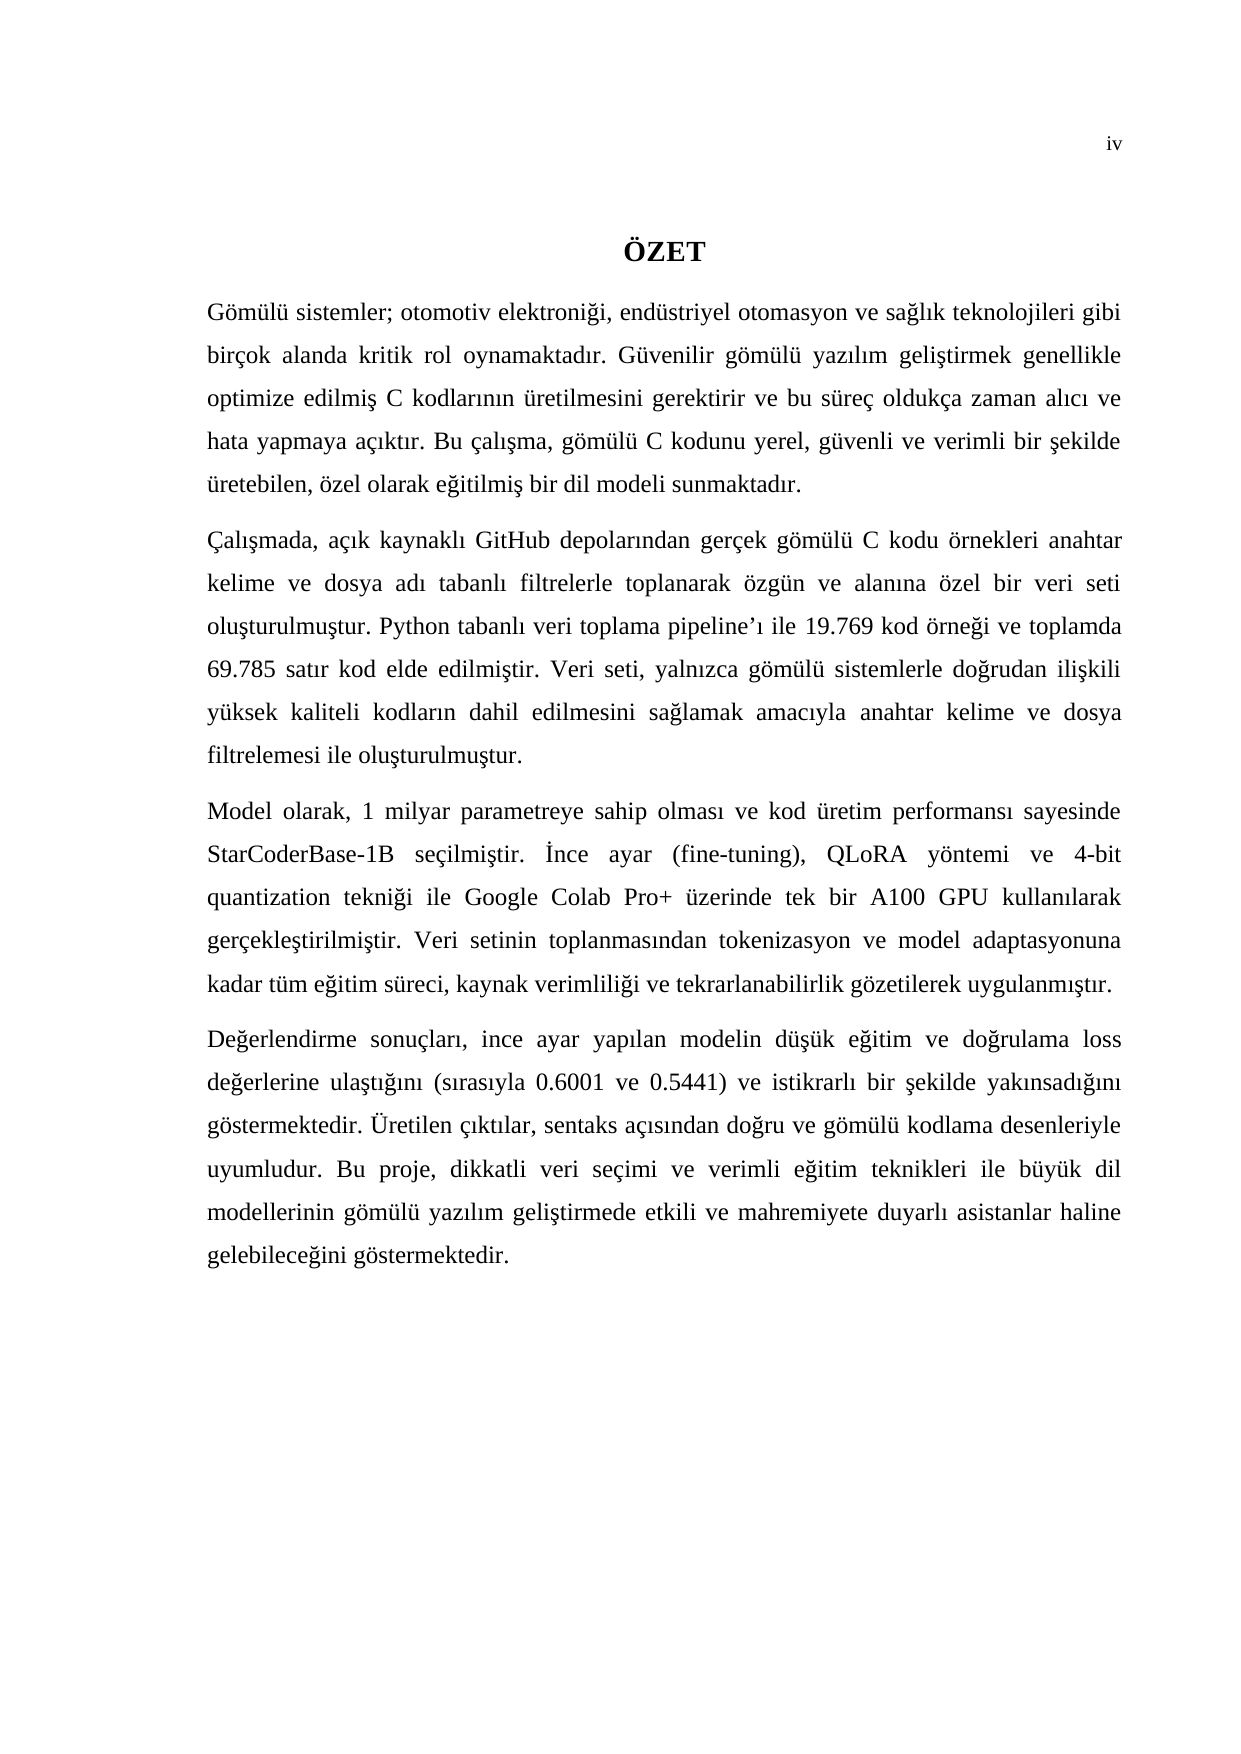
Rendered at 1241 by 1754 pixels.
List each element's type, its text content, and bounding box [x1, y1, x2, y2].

text Gömülü sistemler; otomotiv elektroniği, endüstriyel otomasyon ve sağlık teknolojileri gibi birçok alanda kritik rol oynamaktadır. Güvenilir gömülü yazılım geliştirmek genellikle optimize edilmiş C kodlarının üretilmesini gerektirir ve bu süreç oldukça zaman alıcı ve hata yapmaya açıktır. Bu çalışma, gömülü C kodunu yerel, güvenli ve verimli bir şekilde üretebilen, özel olarak eğitilmiş bir dil modeli sunmaktadır. [207, 297, 1122, 498]
text Çalışmada, açık kaynaklı GitHub depolarından gerçek gömülü C kodu örnekleri anahtar kelime ve dosya adı tabanlı filtrelerle toplanarak özgün ve alanına özel bir veri seti oluşturulmuştur. Python tabanlı veri toplama pipeline’ı ile 19.769 kod örneği ve toplamda 69.785 satır kod elde edilmiştir. Veri seti, yalnızca gömülü sistemlerle doğrudan ilişkili yüksek kaliteli kodların dahil edilmesini sağlamak amacıyla anahtar kelime ve dosya filtrelemesi ile oluşturulmuştur. [207, 525, 1122, 769]
text ÖZET [207, 234, 1122, 267]
text Değerlendirme sonuçları, ince ayar yapılan modelin düşük eğitim ve doğrulama loss değerlerine ulaştığını (sırasıyla 0.6001 ve 0.5441) ve istikrarlı bir şekilde yakınsadığını göstermektedir. Üretilen çıktılar, sentaks açısından doğru ve gömülü kodlama desenleriyle uyumludur. Bu proje, dikkatli veri seçimi ve verimli eğitim teknikleri ile büyük dil modellerinin gömülü yazılım geliştirmede etkili ve mahremiyete duyarlı asistanlar haline gelebileceğini göstermektedir. [207, 1024, 1122, 1269]
text Model olarak, 1 milyar parametreye sahip olması ve kod üretim performansı sayesinde StarCoderBase-1B seçilmiştir. İnce ayar (fine-tuning), QLoRA yöntemi ve 4-bit quantization tekniği ile Google Colab Pro+ üzerinde tek bir A100 GPU kullanılarak gerçekleştirilmiştir. Veri setinin toplanmasından tokenizasyon ve model adaptasyonuna kadar tüm eğitim süreci, kaynak verimliliği ve tekrarlanabilirlik gözetilerek uygulanmıştır. [207, 796, 1122, 997]
